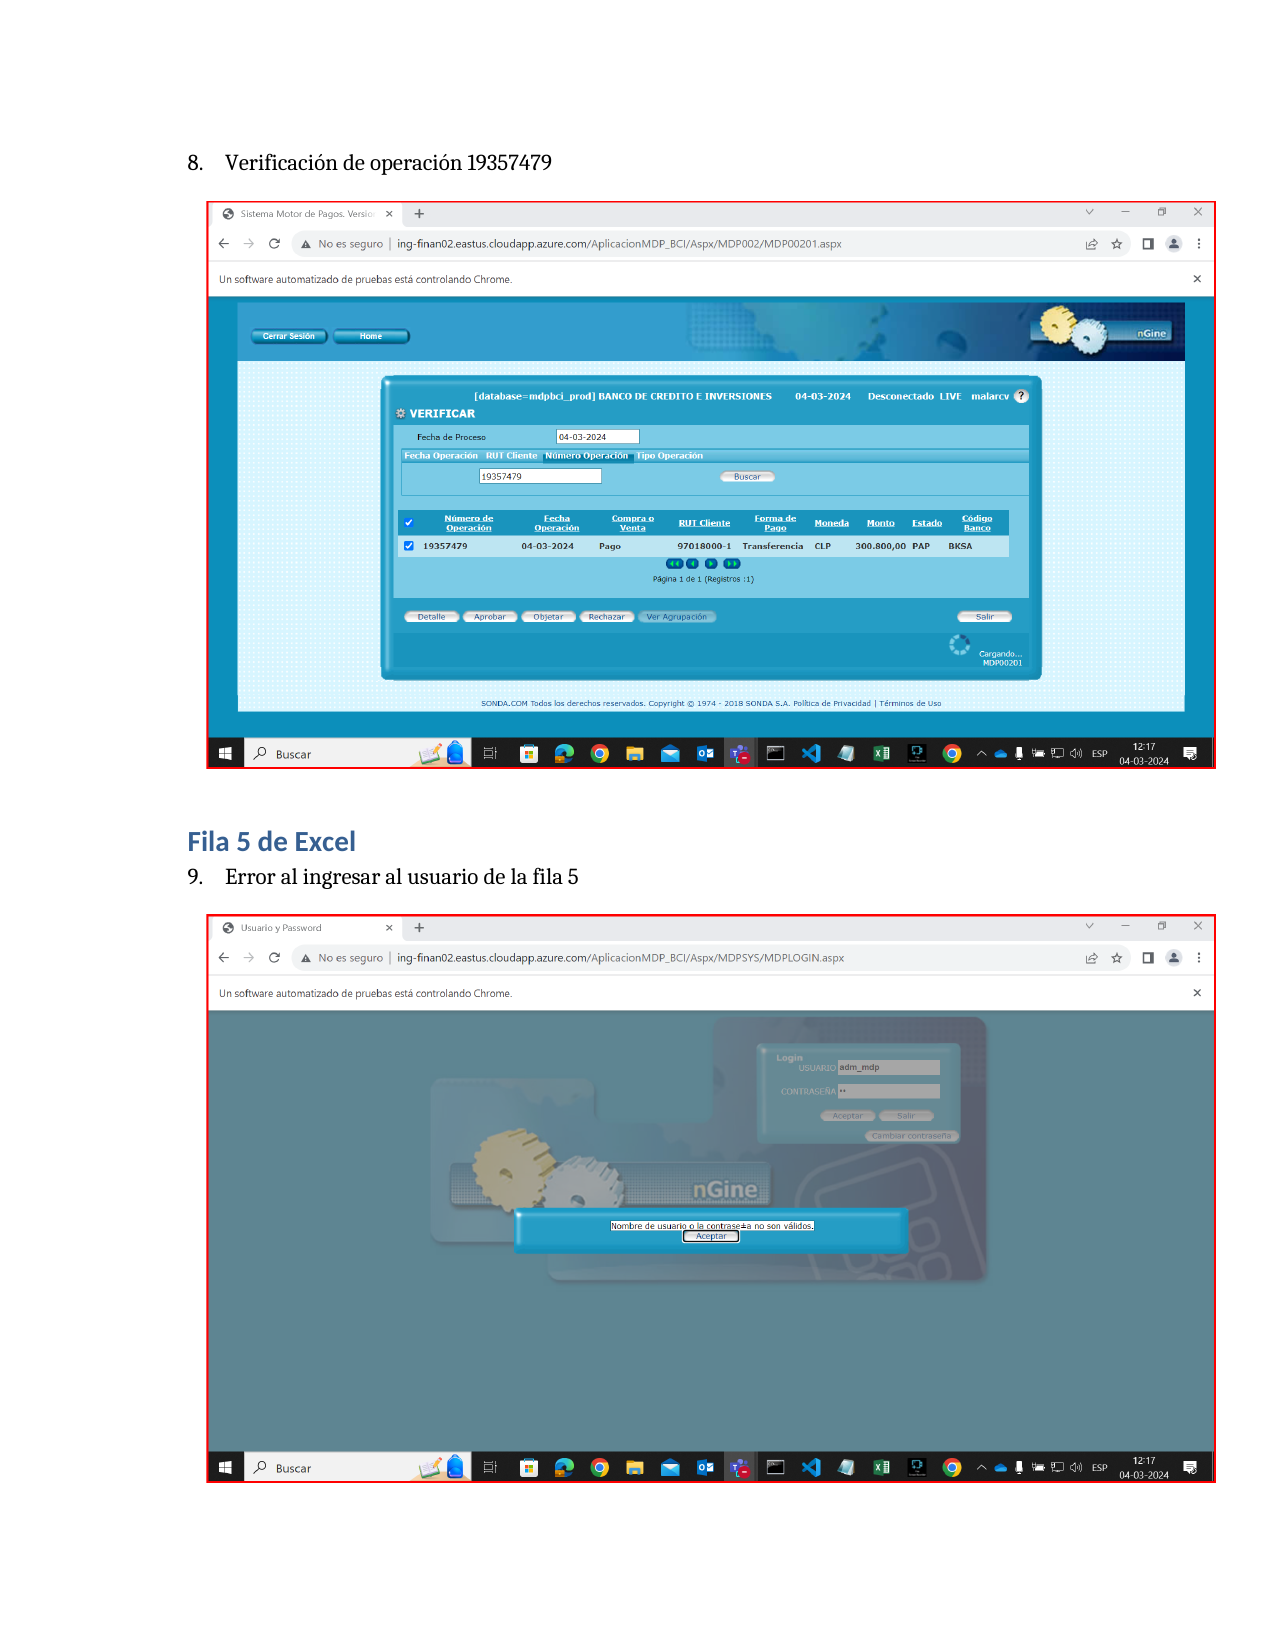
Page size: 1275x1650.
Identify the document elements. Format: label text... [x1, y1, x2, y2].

list Error al ingresar al usuario de la fila 5 [187, 864, 1087, 890]
picture [206, 914, 1216, 1483]
picture [206, 201, 1216, 769]
subtitle Fila 5 de Excel [187, 823, 1087, 858]
list Verificación de operación 19357479 [187, 150, 1087, 176]
